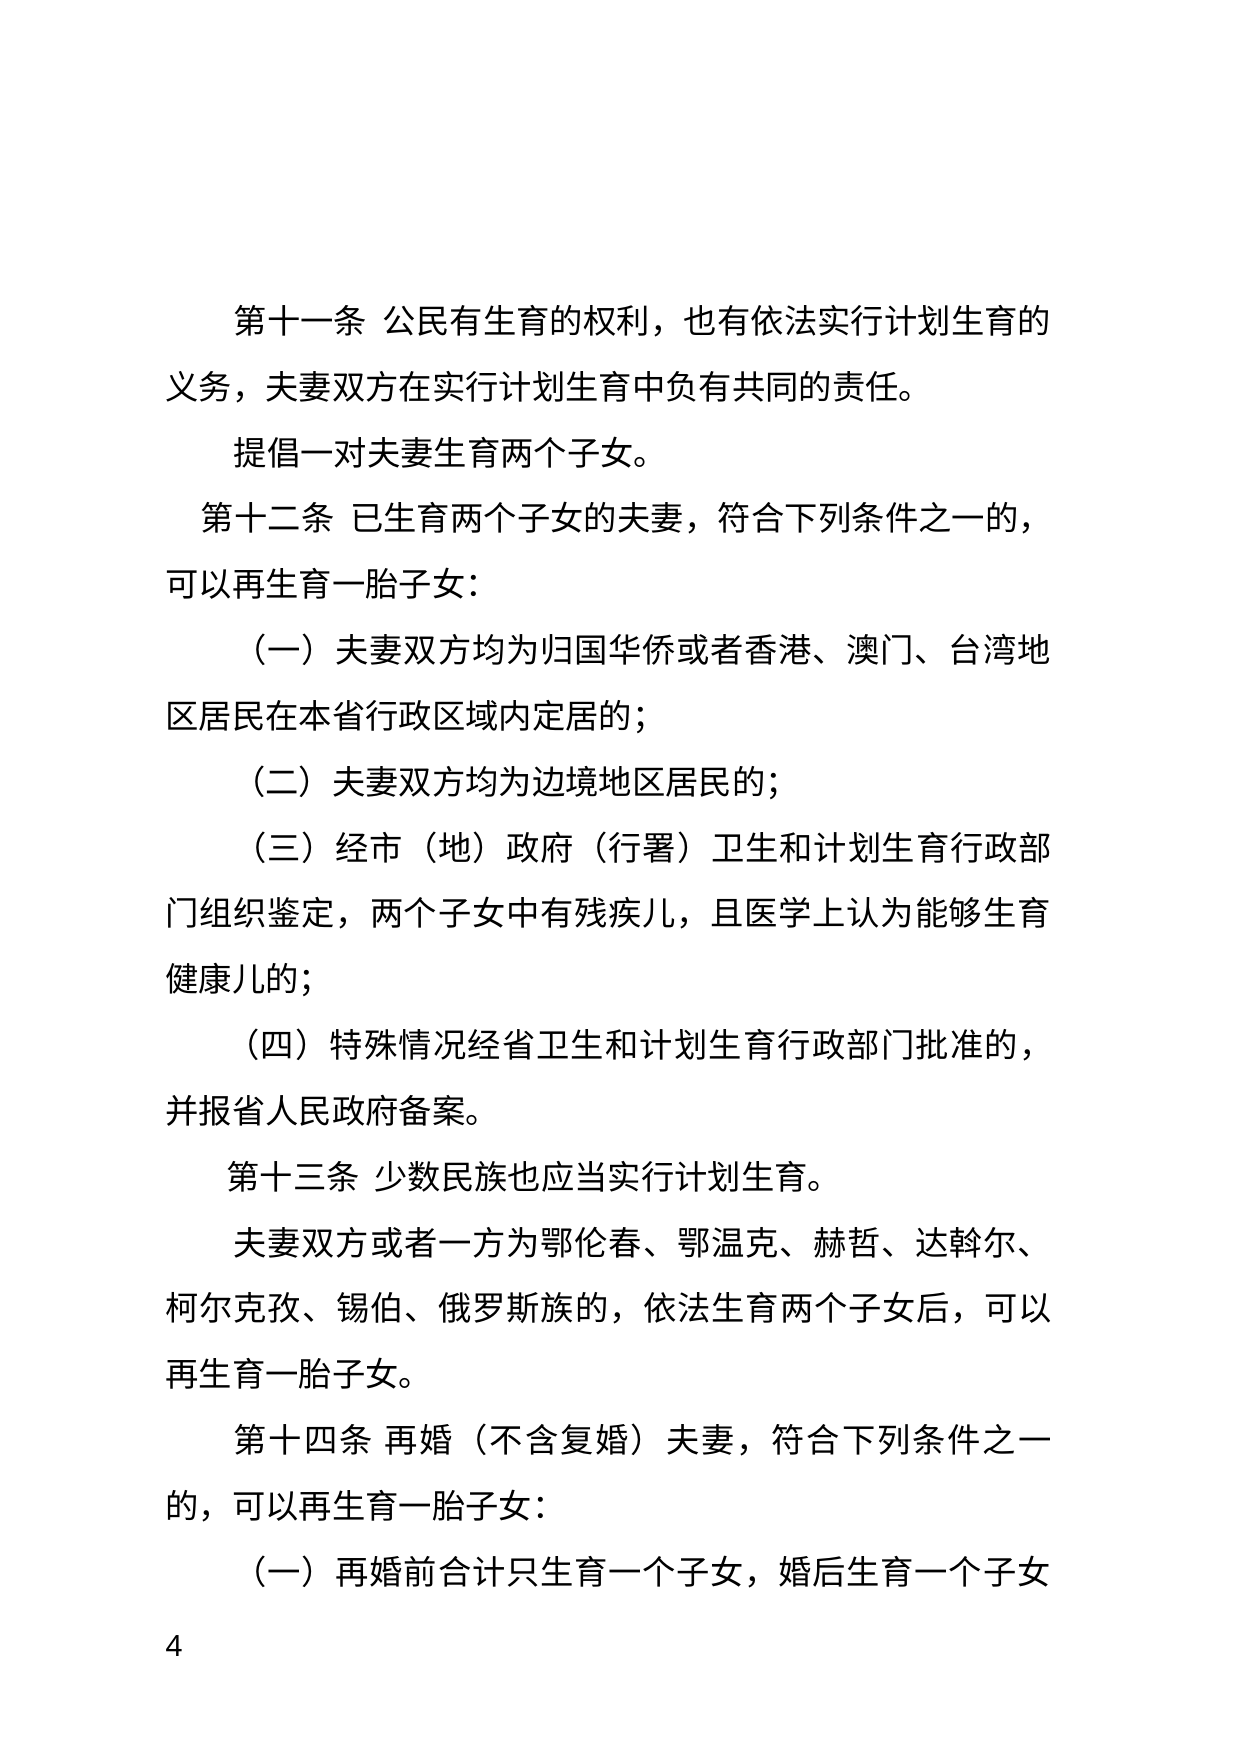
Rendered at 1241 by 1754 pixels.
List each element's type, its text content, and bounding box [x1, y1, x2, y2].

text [165, 1537, 1052, 1602]
text 第十三条 少数民族也应当实行计划生育。 [165, 1142, 1052, 1207]
text （一）夫妻双方均为归国华侨或者香港、澳门、台湾地区居民在本省行政区域内定居的； [165, 615, 1052, 747]
text 夫妻双方或者一方为鄂伦春、鄂温克、赫哲、达斡尔、柯尔克孜、锡伯、俄罗斯族的，依法生育两个子女后，可以再生育一胎子女。 [165, 1207, 1052, 1405]
text 提倡一对夫妻生育两个子女。 [165, 417, 1052, 483]
text （四）特殊情况经省卫生和计划生育行政部门批准的，并报省人民政府备案。 [165, 1010, 1052, 1142]
text （三）经市（地）政府（行署）卫生和计划生育行政部门组织鉴定，两个子女中有残疾儿，且医学上认为能够生育健康儿的； [165, 812, 1052, 1010]
text 第十二条 已生育两个子女的夫妻，符合下列条件之一的，可以再生育一胎子女： [165, 483, 1052, 615]
text （二）夫妻双方均为边境地区居民的； [165, 747, 1052, 812]
text 第十四条 再婚（不含复婚）夫妻，符合下列条件之一的，可以再生育一胎子女： [165, 1405, 1052, 1537]
text 第十一条 公民有生育的权利，也有依法实行计划生育的义务，夫妻双方在实行计划生育中负有共同的责任。 [165, 286, 1052, 417]
